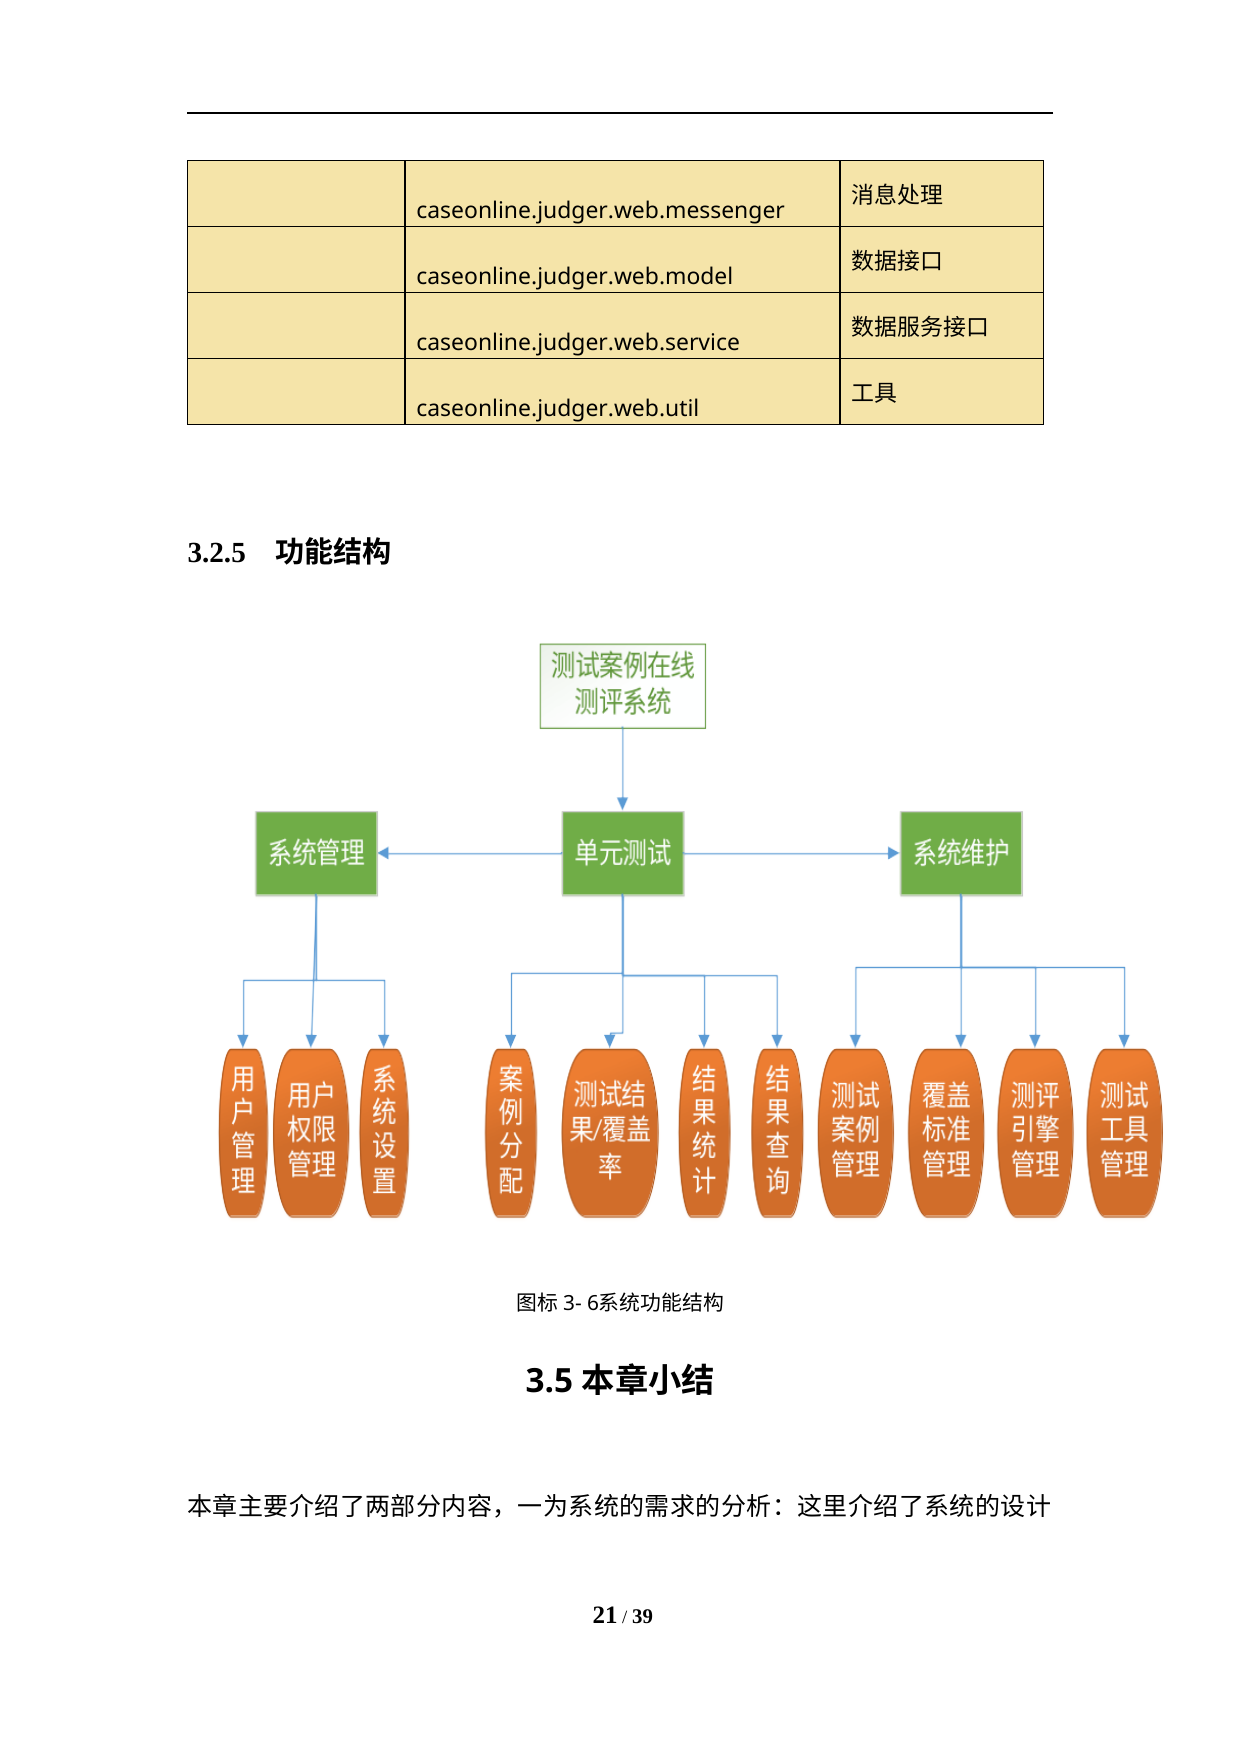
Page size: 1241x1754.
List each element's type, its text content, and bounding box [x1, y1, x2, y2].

table_cell 消息处理 [841, 161, 1043, 226]
table_cell 数据接口 [841, 227, 1043, 292]
table_cell 工具 [841, 359, 1043, 424]
table_cell [188, 227, 404, 292]
table_cell [188, 293, 404, 358]
subtitle 功能结构 [187, 517, 1053, 582]
table_cell caseonline.judger.web.service [406, 293, 839, 358]
table_cell [188, 359, 404, 424]
subtitle 3.5 本章小结 [187, 1345, 1053, 1410]
table_cell caseonline.judger.web.model [406, 227, 839, 292]
table_cell caseonline.judger.web.util [406, 359, 839, 424]
table_cell caseonline.judger.web.messenger [406, 161, 839, 226]
table_cell [188, 161, 404, 226]
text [187, 1472, 1053, 1537]
table_cell 数据服务接口 [841, 293, 1043, 358]
